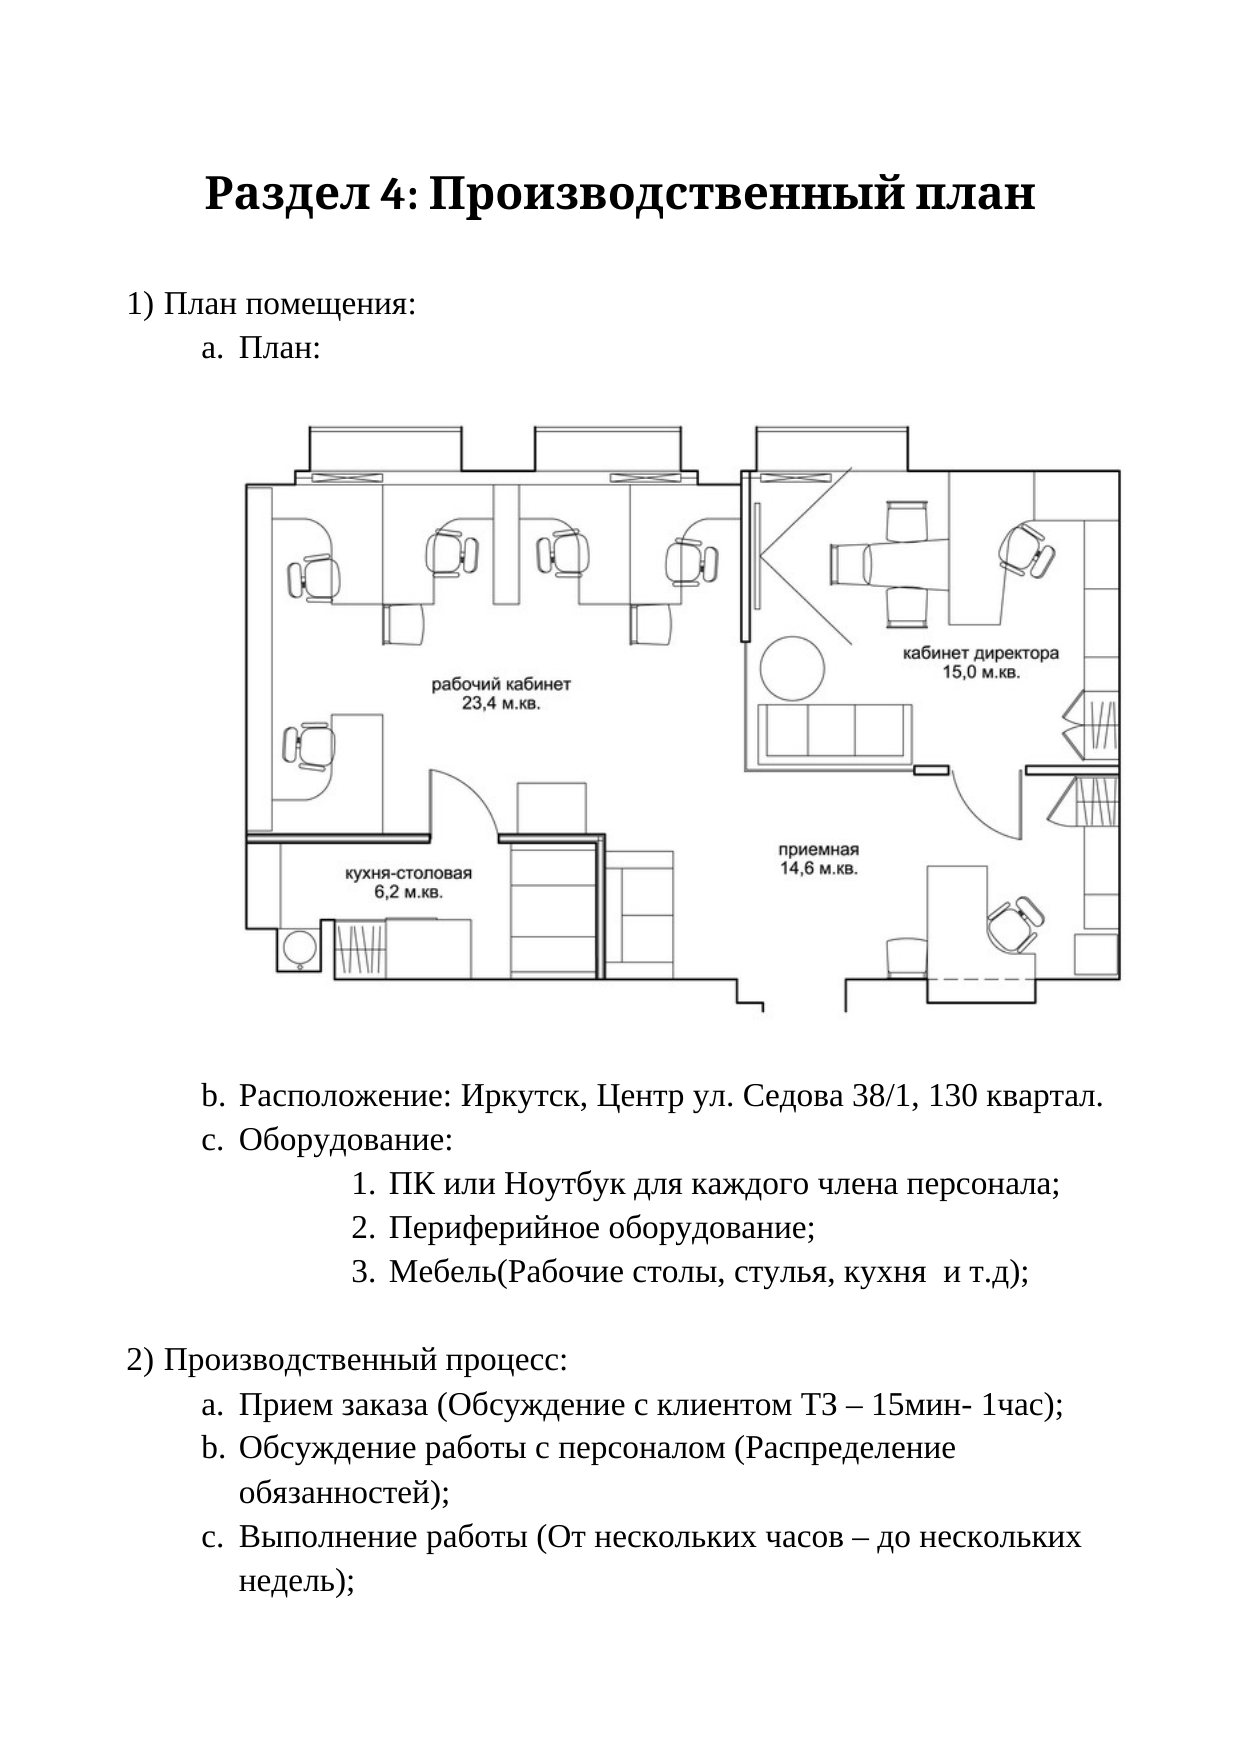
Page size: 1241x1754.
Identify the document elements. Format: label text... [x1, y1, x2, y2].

list Прием заказа (Обсуждение с клиентом ТЗ – 15мин- 1час); [201, 1384, 1152, 1422]
subtitle Раздел 4: Производственный план [89, 168, 1152, 221]
list Периферийное оборудование; [351, 1207, 1152, 1246]
picture [206, 400, 1183, 1064]
list Выполнение работы (От нескольких часов – до нескольких недель); [201, 1516, 1152, 1598]
list План помещения: [126, 283, 1152, 322]
list Мебель(Рабочие столы, стулья, кухня и т.д); [351, 1252, 1152, 1290]
list Обсуждение работы с персоналом (Распределение обязанностей); [201, 1428, 1152, 1510]
list ПК или Ноутбук для каждого члена персонала; [351, 1163, 1152, 1202]
list Производственный процесс: [126, 1340, 1152, 1378]
list Оборудование: [201, 1119, 1152, 1158]
list План: [201, 327, 1152, 366]
